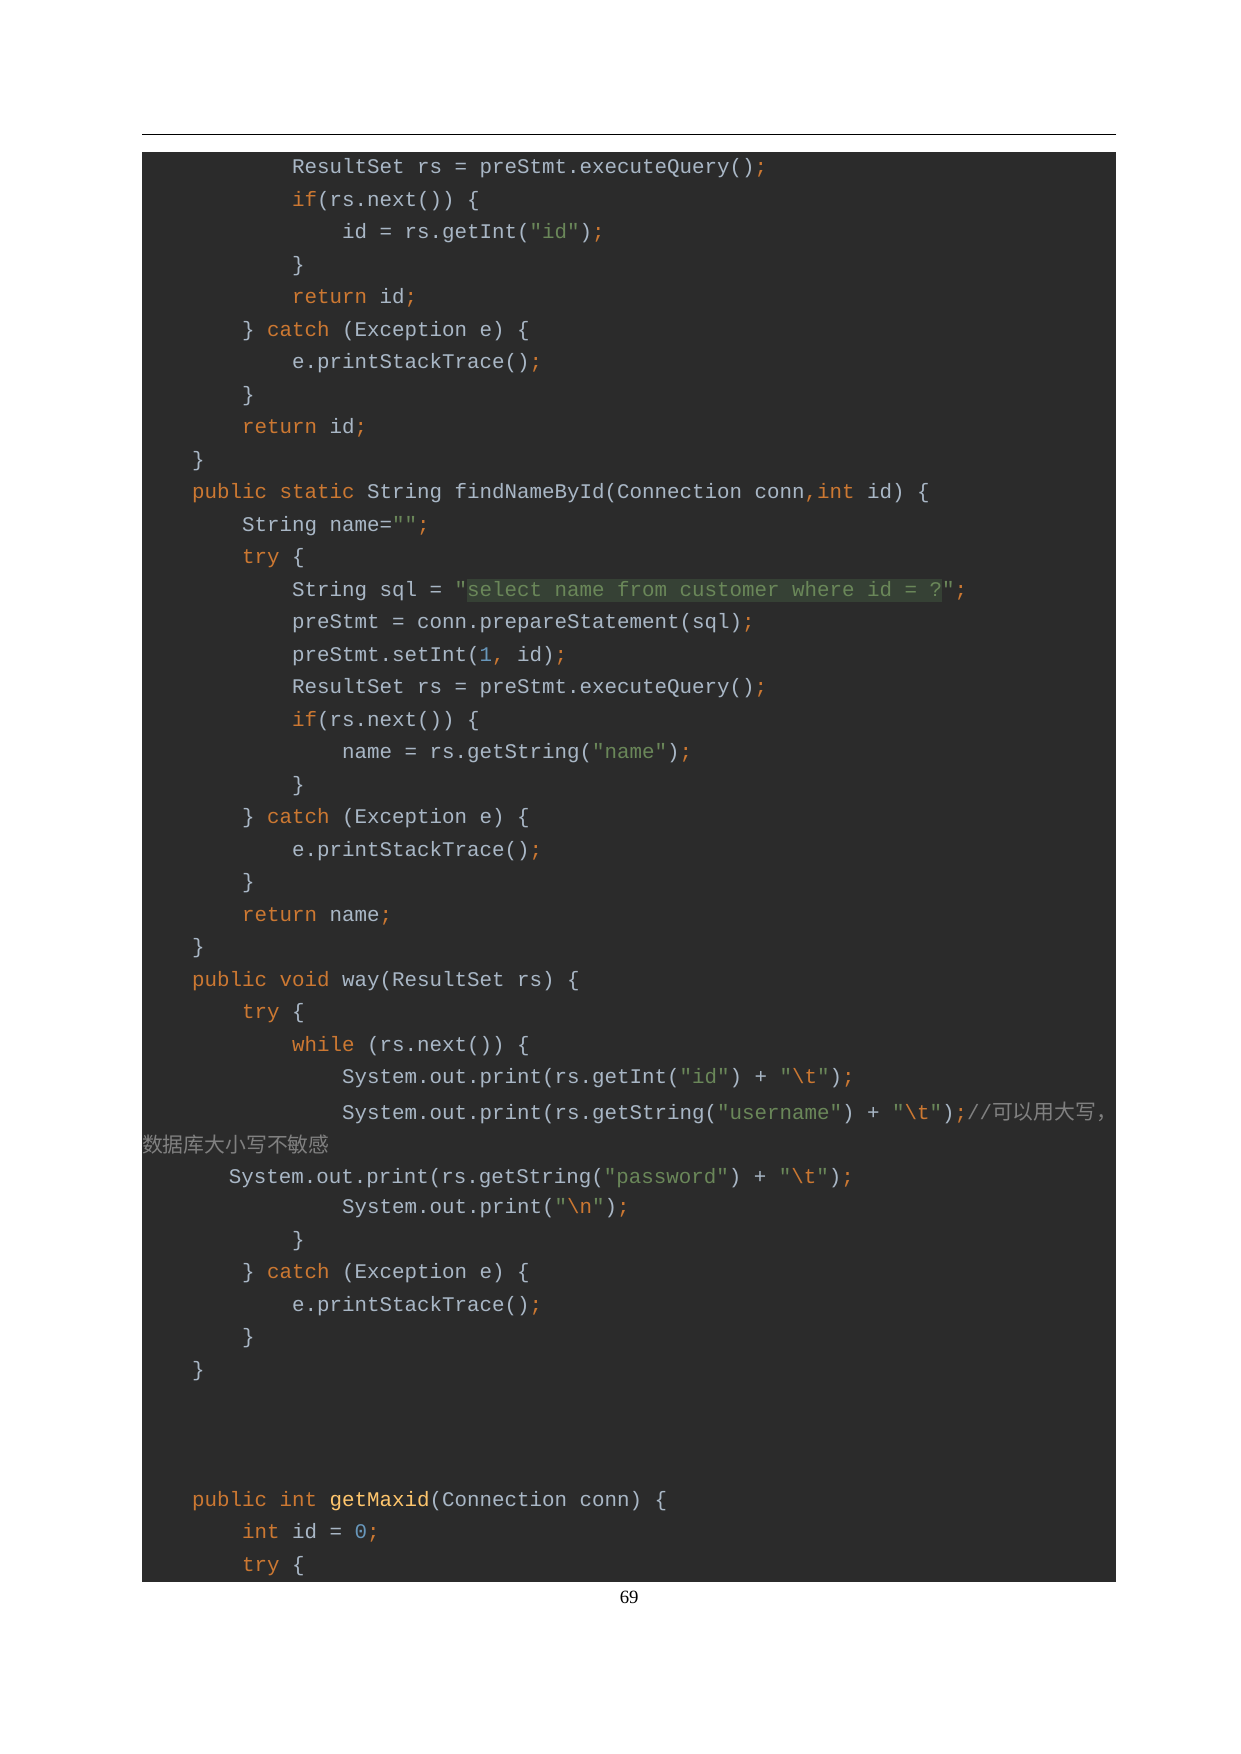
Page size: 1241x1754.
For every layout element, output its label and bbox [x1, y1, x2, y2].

text [142, 152, 1116, 1582]
